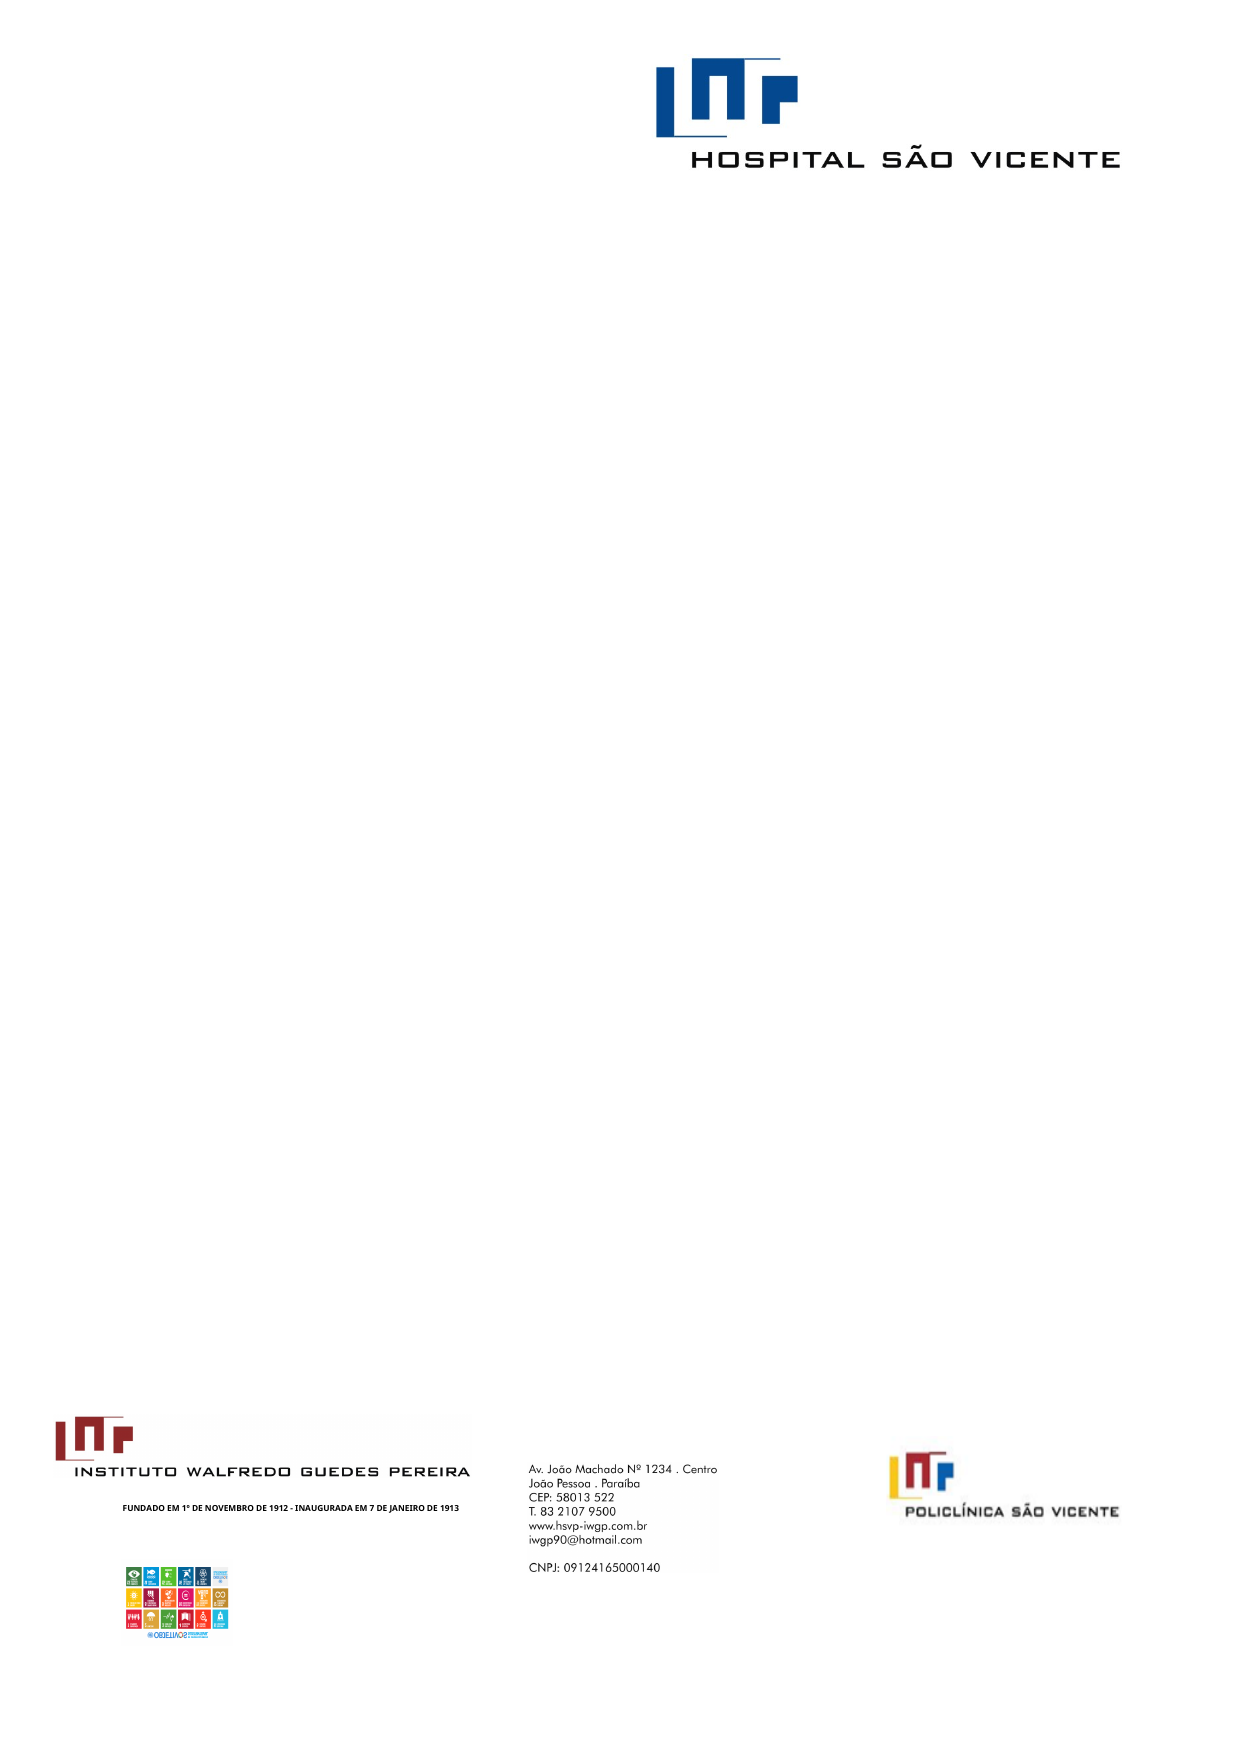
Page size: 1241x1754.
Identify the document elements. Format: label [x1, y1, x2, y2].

picture [651, 54, 1123, 172]
picture [53, 1414, 472, 1477]
picture [121, 1559, 233, 1646]
picture [886, 1436, 1122, 1530]
picture [526, 1462, 719, 1572]
